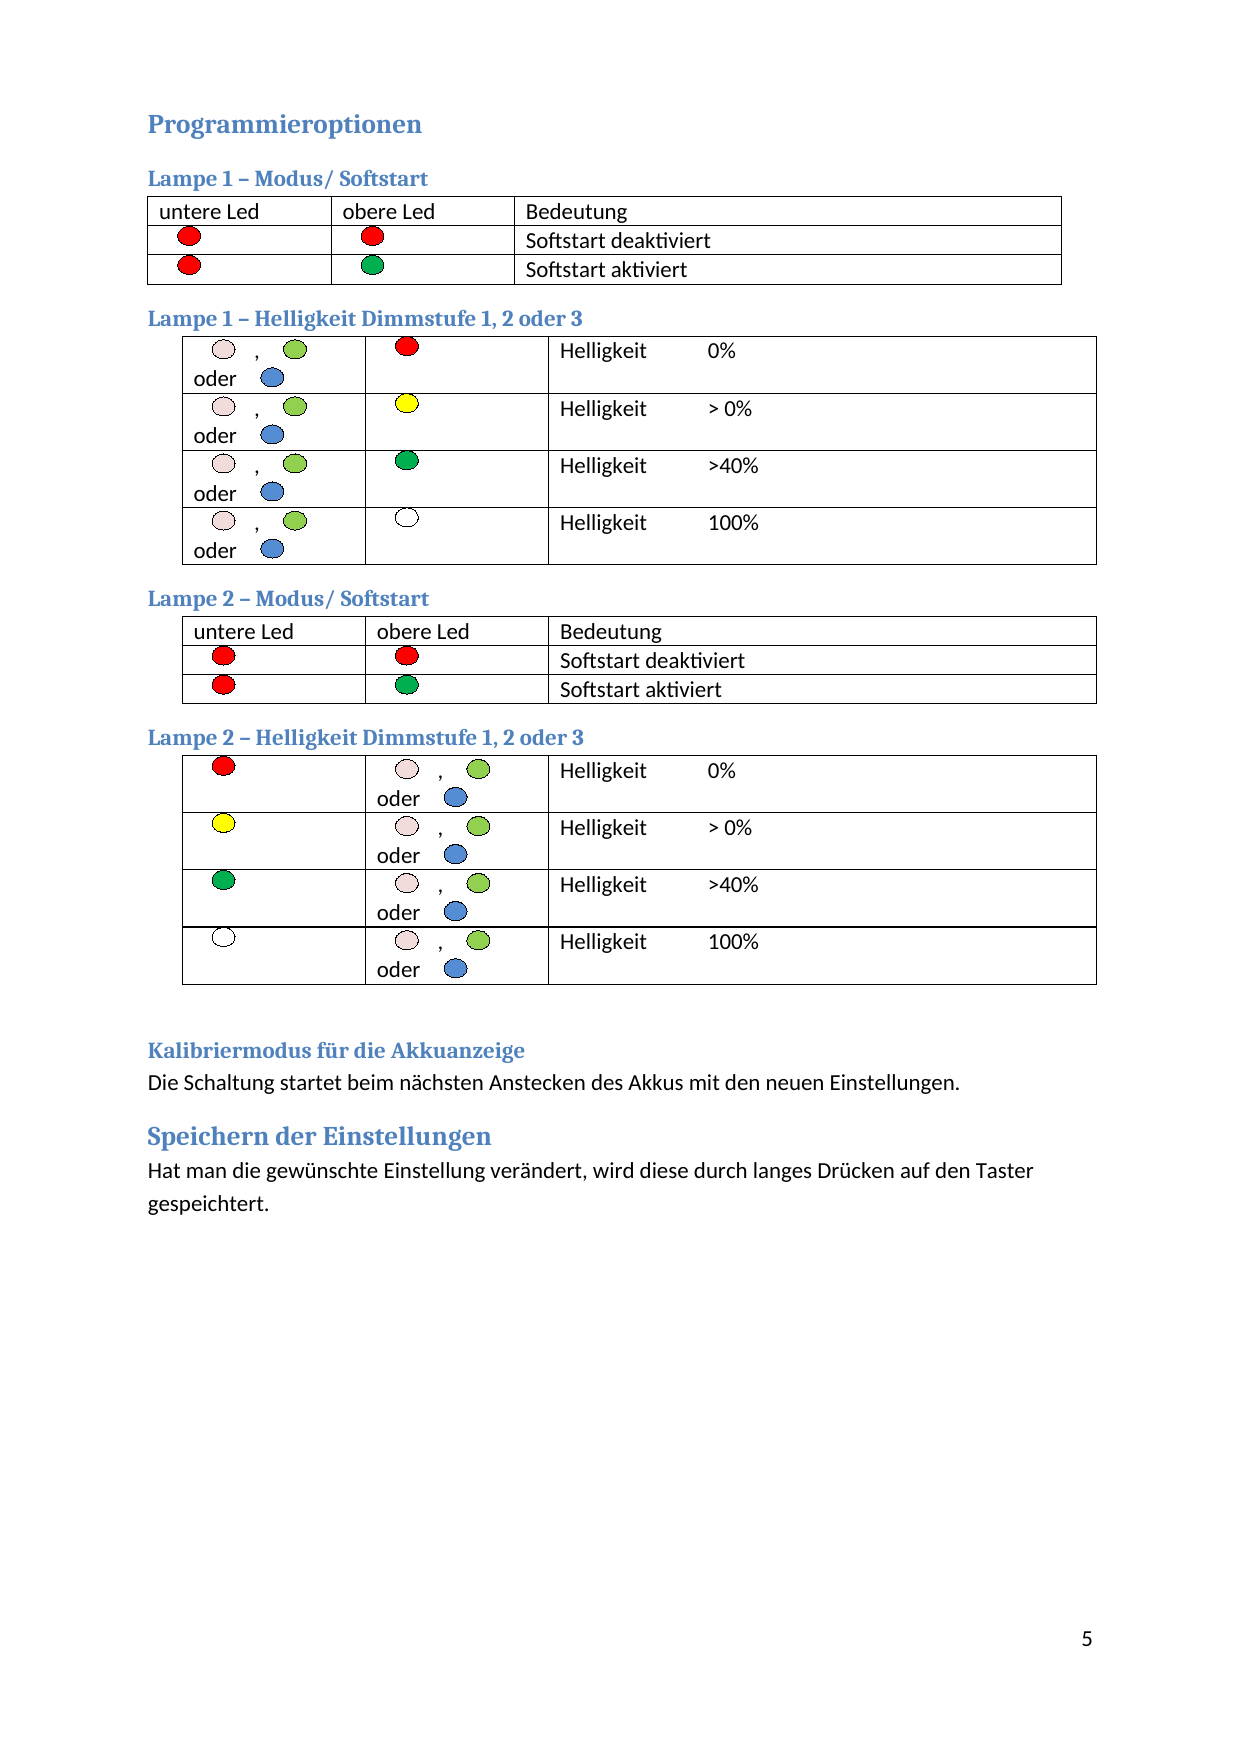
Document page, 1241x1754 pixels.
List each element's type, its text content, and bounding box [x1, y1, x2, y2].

table_header untere Led [183, 617, 365, 645]
table_cell [332, 226, 514, 254]
table_cell Softstart deaktiviert [515, 226, 1061, 254]
subtitle Lampe 2 – Helligkeit Dimmstufe 1, 2 oder 3 [148, 725, 1092, 751]
table_cell [332, 255, 514, 283]
subtitle Lampe 1 – Modus/ Softstart [148, 166, 1092, 192]
table_cell Helligkeit >40% [549, 451, 1096, 507]
table_cell [366, 451, 548, 507]
table_cell Helligkeit 100% [549, 508, 1096, 564]
table_cell Softstart aktiviert [549, 675, 1096, 703]
table_cell , oder [366, 870, 548, 926]
table_header Bedeutung [515, 197, 1061, 225]
table_cell , oder [366, 813, 548, 869]
table_cell [366, 394, 548, 450]
table_header obere Led [366, 617, 548, 645]
table_cell , oder [183, 508, 365, 564]
list Die Schaltung startet beim nächsten Anstecken des Akkus mit den neuen Einstellungen. [148, 1068, 1092, 1096]
table_cell [183, 813, 365, 869]
table_cell [183, 646, 365, 674]
subtitle Speichern der Einstellungen [148, 1121, 1092, 1152]
table_cell [366, 508, 548, 564]
table_header [366, 337, 548, 393]
subtitle Lampe 1 – Helligkeit Dimmstufe 1, 2 oder 3 [148, 305, 1092, 332]
table_cell Helligkeit > 0% [549, 394, 1096, 450]
table_header Helligkeit 0% [549, 337, 1096, 393]
table_header , oder [366, 756, 548, 812]
table_header Helligkeit 0% [549, 756, 1096, 812]
table_cell Helligkeit 100% [549, 928, 1096, 983]
table_header Bedeutung [549, 617, 1096, 645]
table_cell [183, 870, 365, 926]
table_cell [148, 255, 331, 283]
table_cell Helligkeit >40% [549, 870, 1096, 926]
table_header untere Led [148, 197, 331, 225]
table_cell , oder [183, 451, 365, 507]
text Hat man die gewünschte Einstellung verändert, wird diese durch langes Drücken auf den Taster gespeichtert. [148, 1157, 1092, 1217]
subtitle Kalibriermodus für die Akkuanzeige [148, 1038, 1092, 1064]
table_header , oder [183, 337, 365, 393]
table_cell , oder [366, 928, 548, 983]
table_cell [366, 646, 548, 674]
table_cell [183, 675, 365, 703]
table_cell , oder [183, 394, 365, 450]
table_header obere Led [332, 197, 514, 225]
table_header [183, 756, 365, 812]
table_cell [148, 226, 331, 254]
table_cell [366, 675, 548, 703]
table_cell [183, 928, 365, 983]
subtitle Programmieroptionen [148, 109, 1092, 141]
table_cell Softstart deaktiviert [549, 646, 1096, 674]
table_cell Helligkeit > 0% [549, 813, 1096, 869]
table_cell Softstart aktiviert [515, 255, 1061, 283]
subtitle Lampe 2 – Modus/ Softstart [148, 586, 1092, 612]
